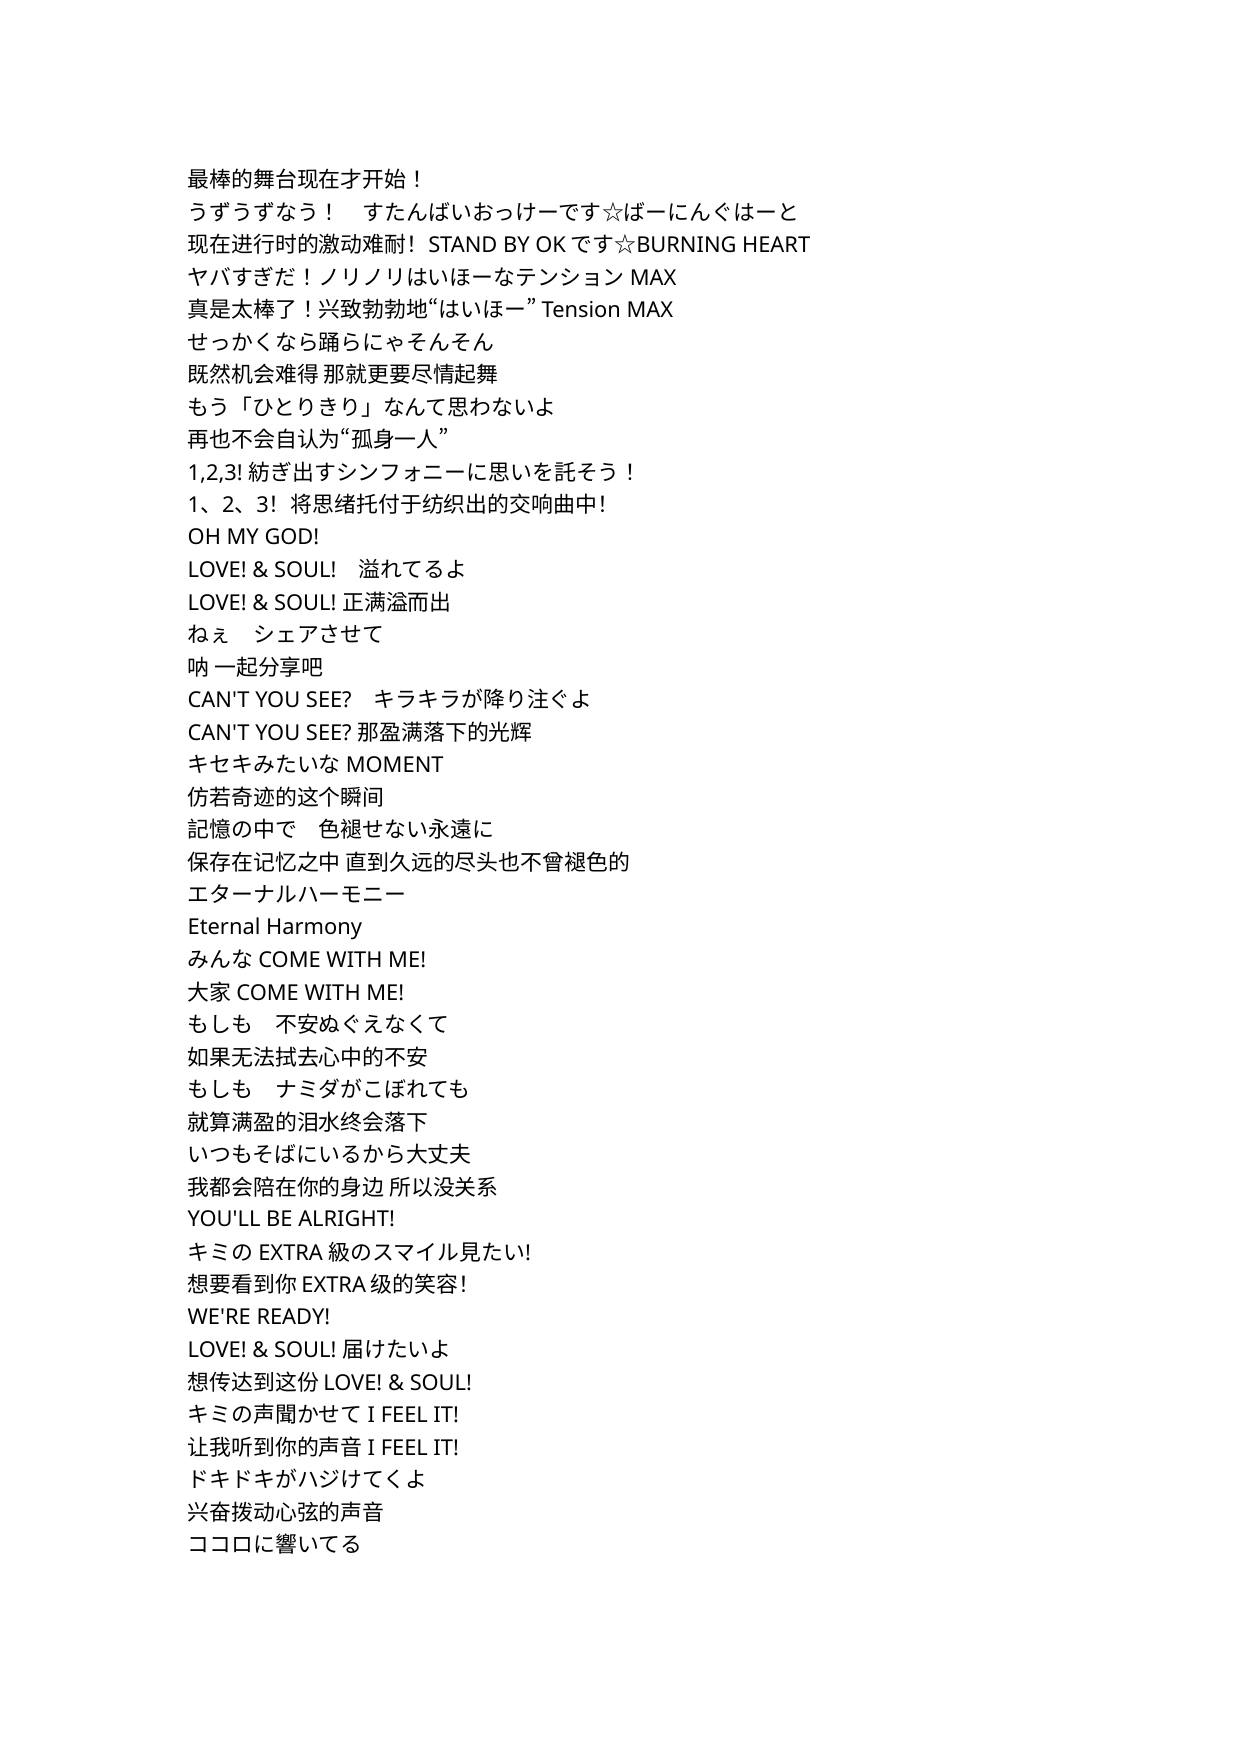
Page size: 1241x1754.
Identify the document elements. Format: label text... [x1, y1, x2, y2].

text 想传达到这份LOVE! & SOUL! キミの声聞かせて I FEEL IT! [187, 1364, 1053, 1429]
text もう「ひとりきり」なんて思わないよ [187, 389, 1053, 422]
text 就算满盈的泪水终会落下 いつもそばにいるから大丈夫 [187, 1104, 1053, 1169]
text 最棒的舞台现在才开始！ うずうずなう！ すたんばいおっけーです☆ばーにんぐはーと [187, 162, 1053, 227]
text 大家 COME WITH ME! [187, 974, 1053, 1007]
text 真是太棒了！兴致勃勃地“はいほー” Tension MAX せっかくなら踊らにゃそんそん [187, 292, 1053, 357]
text OH MY GOD! LOVE! & SOUL! 溢れてるよ [187, 519, 1053, 584]
text 保存在记忆之中 直到久远的尽头也不曾褪色的 エターナルハーモニー [187, 844, 1053, 909]
text 呐 一起分享吧 CAN'T YOU SEE? キラキラが降り注ぐよ [187, 649, 1053, 714]
text LOVE! & SOUL! 正满溢而出 ねぇ シェアさせて [187, 584, 1053, 649]
text もしも 不安ぬぐえなくて [187, 1007, 1053, 1039]
text 现在进行时的激动难耐！STAND BY OKです☆BURNING HEART ヤバすぎだ！ノリノリはいほーなテンション MAX [187, 227, 1053, 292]
text 如果无法拭去心中的不安 もしも ナミダがこぼれても [187, 1039, 1053, 1104]
text Eternal Harmony みんな COME WITH ME! [187, 909, 1053, 974]
text 既然机会难得 那就更要尽情起舞 [187, 357, 1053, 389]
text 我都会陪在你的身边 所以没关系 YOU'LL BE ALRIGHT! キミの EXTRA 級のスマイル見たい! [187, 1169, 1053, 1267]
text CAN'T YOU SEE? 那盈满落下的光辉 キセキみたいな MOMENT [187, 714, 1053, 779]
text 仿若奇迹的这个瞬间 記憶の中で 色褪せない永遠に [187, 779, 1053, 844]
text 想要看到你EXTRA级的笑容！ [187, 1267, 1053, 1299]
text WE'RE READY! LOVE! & SOUL! 届けたいよ [187, 1299, 1053, 1364]
text 兴奋拨动心弦的声音 ココロに響いてる [187, 1494, 1053, 1559]
text 再也不会自认为“孤身一人” 1,2,3! 紡ぎ出すシンフォニーに思いを託そう！ [187, 422, 1053, 487]
text 让我听到你的声音 I FEEL IT! ドキドキがハジけてくよ [187, 1429, 1053, 1494]
text 1、2、3！将思绪托付于纺织出的交响曲中！ [187, 487, 1053, 519]
